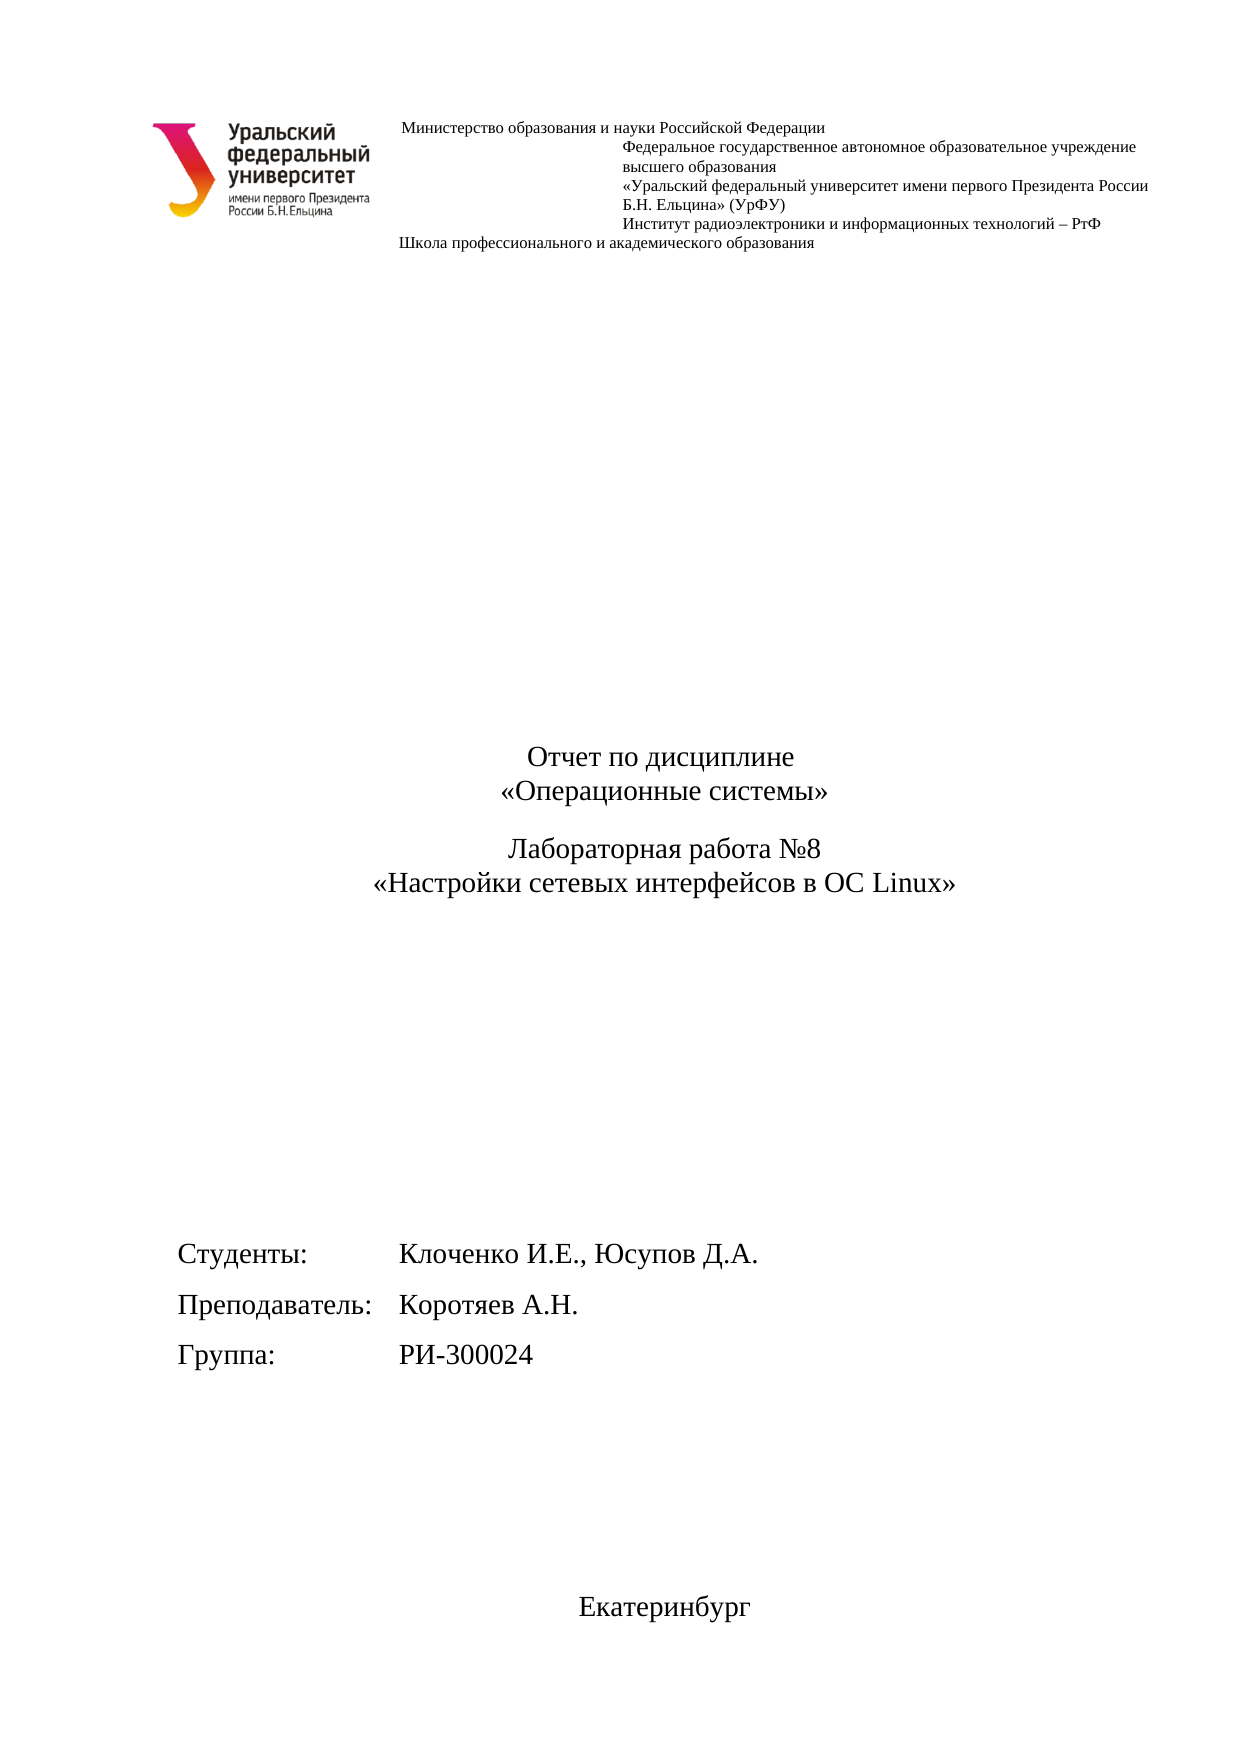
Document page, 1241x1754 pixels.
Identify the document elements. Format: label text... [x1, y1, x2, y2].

picture [138, 117, 383, 223]
text Группа: РИ-300024 [177, 1337, 1152, 1371]
text «Уральский федеральный университет имени первого Президента России Б.Н. Ельцина» (УрФУ) [398, 176, 1152, 214]
text Лабораторная работа №8 «Настройки сетевых интерфейсов в ОС Linux» [177, 831, 1152, 898]
text Федеральное государственное автономное образовательное учреждение высшего образования [398, 137, 1152, 176]
text Студенты: Клоченко И.Е., Юсупов Д.А. [177, 1237, 1152, 1270]
text Школа профессионального и академического образования [398, 233, 1152, 252]
text Отчет по дисциплине «Операционные системы» [177, 739, 1152, 806]
text Министерство образования и науки Российской Федерации [383, 118, 1152, 137]
text Институт радиоэлектроники и информационных технологий – РтФ [398, 214, 1152, 233]
text Екатеринбург [177, 1589, 1152, 1622]
text Преподаватель: Коротяев А.Н. [177, 1287, 1152, 1320]
